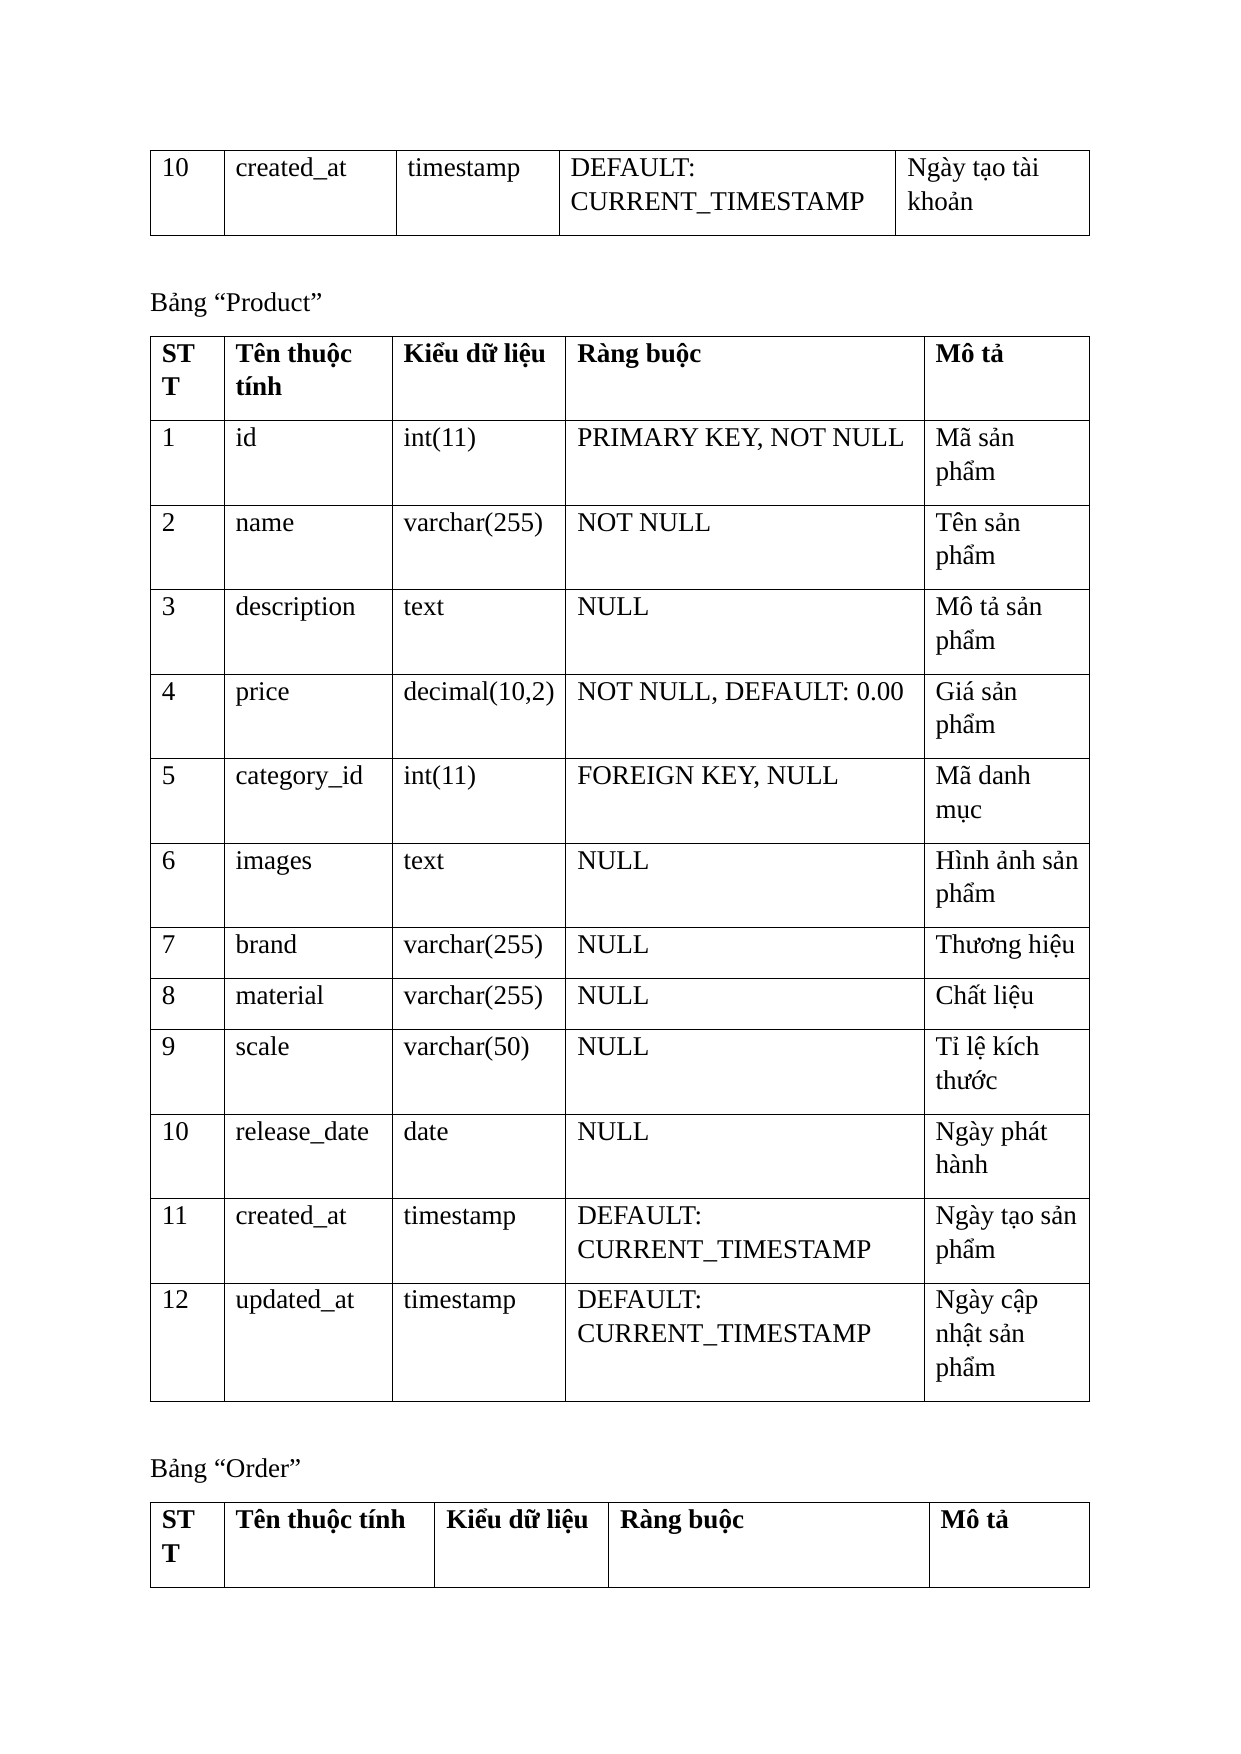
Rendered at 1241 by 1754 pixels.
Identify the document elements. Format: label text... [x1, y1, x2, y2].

table_cell updated_at [225, 1284, 392, 1401]
table_cell NULL [566, 590, 924, 674]
table_cell NULL [566, 928, 924, 978]
table_cell PRIMARY KEY, NOT NULL [566, 421, 924, 505]
table_cell 5 [151, 759, 224, 843]
table_cell 12 [151, 1284, 224, 1401]
table_cell varchar(255) [393, 928, 565, 978]
table_cell Chất liệu [925, 979, 1089, 1029]
table_cell release_date [225, 1115, 392, 1198]
table_cell NULL [566, 1115, 924, 1198]
table_cell Tên sản phẩm [925, 506, 1089, 589]
table_cell NOT NULL [566, 506, 924, 589]
table_cell varchar(255) [393, 979, 565, 1029]
table_cell Ngày phát hành [925, 1115, 1089, 1198]
table_cell Hình ảnh sản phẩm [925, 844, 1089, 927]
text Bảng “Order” [150, 1452, 1090, 1483]
table_cell 9 [151, 1030, 224, 1114]
table_cell 10 [151, 151, 224, 234]
table_header Kiểu dữ liệu [435, 1503, 608, 1587]
table_header Mô tả [925, 337, 1089, 420]
table_cell FOREIGN KEY, NULL [566, 759, 924, 843]
table_cell text [393, 844, 565, 927]
table_cell varchar(255) [393, 506, 565, 589]
table_cell Giá sản phẩm [925, 675, 1089, 758]
table_cell timestamp [397, 151, 559, 234]
table_header Tên thuộc tính [225, 337, 392, 420]
table_cell created_at [225, 1199, 392, 1283]
table_cell category_id [225, 759, 392, 843]
table_cell 3 [151, 590, 224, 674]
table_cell name [225, 506, 392, 589]
table_header Ràng buộc [609, 1503, 929, 1587]
table_header Kiểu dữ liệu [393, 337, 565, 420]
table_cell DEFAULT: CURRENT_TIMESTAMP [566, 1199, 924, 1283]
table_header Mô tả [930, 1503, 1089, 1587]
table_cell Ngày tạo tài khoản [896, 151, 1089, 234]
table_header Tên thuộc tính [225, 1503, 434, 1587]
table_header STT [151, 1503, 224, 1587]
table_cell material [225, 979, 392, 1029]
table_cell Mã danh mục [925, 759, 1089, 843]
table_cell Thương hiệu [925, 928, 1089, 978]
table_cell NOT NULL, DEFAULT: 0.00 [566, 675, 924, 758]
table_cell Tỉ lệ kích thước [925, 1030, 1089, 1114]
table_cell 6 [151, 844, 224, 927]
table_cell Ngày cập nhật sản phẩm [925, 1284, 1089, 1401]
table_cell description [225, 590, 392, 674]
table_cell text [393, 590, 565, 674]
table_cell Ngày tạo sản phẩm [925, 1199, 1089, 1283]
table_cell 4 [151, 675, 224, 758]
table_cell id [225, 421, 392, 505]
table_cell Mô tả sản phẩm [925, 590, 1089, 674]
table_cell 10 [151, 1115, 224, 1198]
table_cell 11 [151, 1199, 224, 1283]
text Bảng “Product” [150, 286, 1090, 317]
table_cell 2 [151, 506, 224, 589]
table_cell NULL [566, 1030, 924, 1114]
table_cell timestamp [393, 1284, 565, 1401]
table_header Ràng buộc [566, 337, 924, 420]
table_cell images [225, 844, 392, 927]
table_cell scale [225, 1030, 392, 1114]
table_cell NULL [566, 979, 924, 1029]
table_cell timestamp [393, 1199, 565, 1283]
table_cell Mã sản phẩm [925, 421, 1089, 505]
table_header STT [151, 337, 224, 420]
table_cell NULL [566, 844, 924, 927]
table_cell 1 [151, 421, 224, 505]
table_cell DEFAULT: CURRENT_TIMESTAMP [566, 1284, 924, 1401]
table_cell int(11) [393, 759, 565, 843]
table_cell brand [225, 928, 392, 978]
table_cell int(11) [393, 421, 565, 505]
table_cell date [393, 1115, 565, 1198]
table_cell created_at [225, 151, 396, 234]
table_cell 7 [151, 928, 224, 978]
table_cell price [225, 675, 392, 758]
table_cell varchar(50) [393, 1030, 565, 1114]
table_cell 8 [151, 979, 224, 1029]
table_cell decimal(10,2) [393, 675, 565, 758]
table_cell DEFAULT: CURRENT_TIMESTAMP [560, 151, 895, 234]
